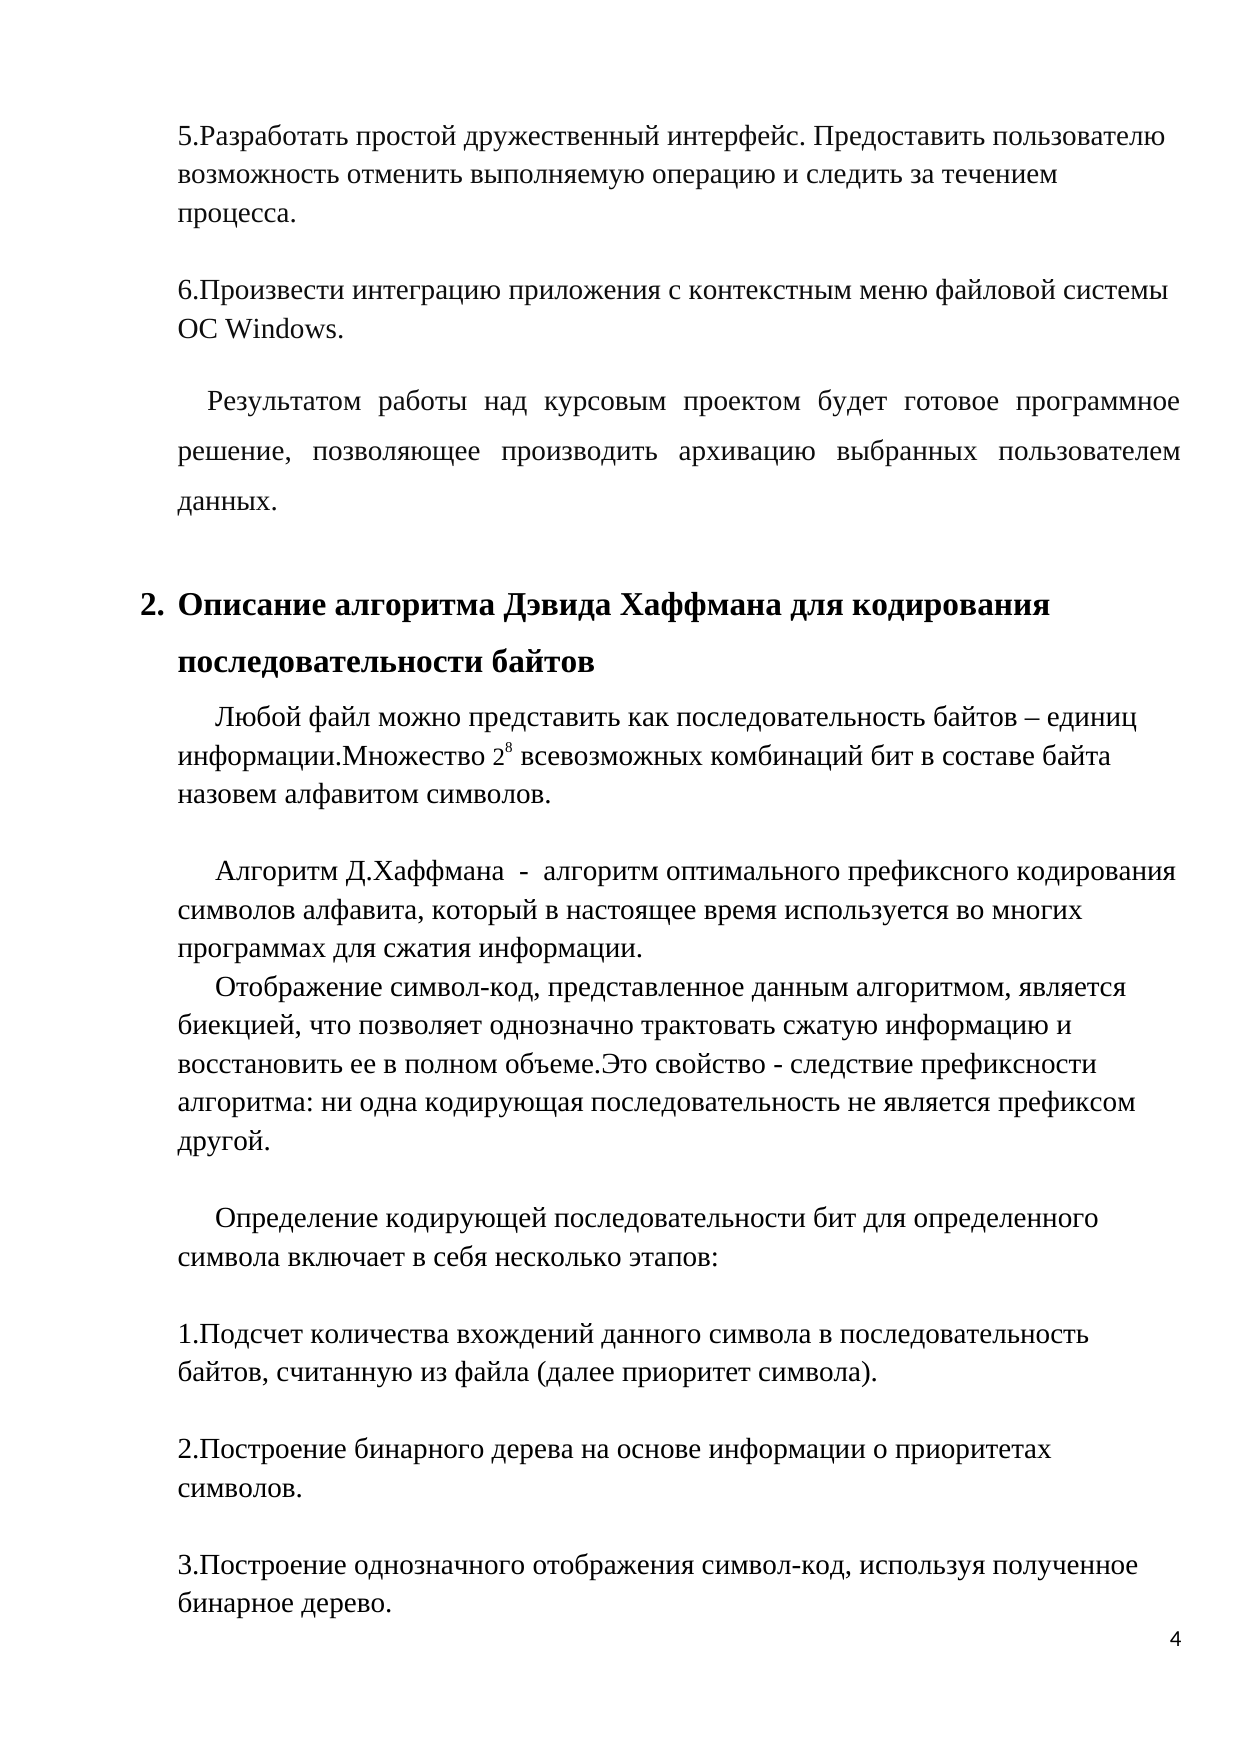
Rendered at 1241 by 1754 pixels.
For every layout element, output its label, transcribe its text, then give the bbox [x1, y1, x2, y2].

text Отображение символ-код, представленное данным алгоритмом, является биекцией, что позволяет однозначно трактовать сжатую информацию и восстановить ее в полном объеме.Это свойство - следствие префиксности алгоритма: ни одна кодирующая последовательность не является префиксом другой. [177, 969, 1181, 1157]
text Определение кодирующей последовательности бит для определенного символа включает в себя несколько этапов: [177, 1200, 1181, 1272]
text 5.Разработать простой дружественный интерфейс. Предоставить пользователю возможность отменить выполняемую операцию и следить за течением процесса. [177, 118, 1181, 229]
text Любой файл можно представить как последовательность байтов – единиц информации.Множество всевозможных комбинаций бит в составе байта назовем алфавитом символов. [177, 699, 1181, 810]
text 6.Произвести интеграцию приложения с контекстным меню файловой системы ОС Windows. [177, 272, 1181, 344]
text Алгоритм Д.Хаффмана - алгоритм оптимального префиксного кодирования символов алфавита, который в настоящее время используется во многих программах для сжатия информации. [177, 853, 1181, 964]
text 3.Построение однозначного отображения символ-код, используя полученное бинарное дерево. [177, 1547, 1181, 1619]
text Результатом работы над курсовым проектом будет готовое программное решение, позволяющее производить архивацию выбранных пользователем данных. [177, 383, 1181, 517]
text 1.Подсчет количества вхождений данного символа в последовательность байтов, считанную из файла (далее приоритет символа). [177, 1316, 1181, 1388]
text 2.Построение бинарного дерева на основе информации о приоритетах символов. [177, 1431, 1181, 1503]
list Описание алгоритма Дэвида Хаффмана для кодирования последовательности байтов [140, 584, 1181, 680]
